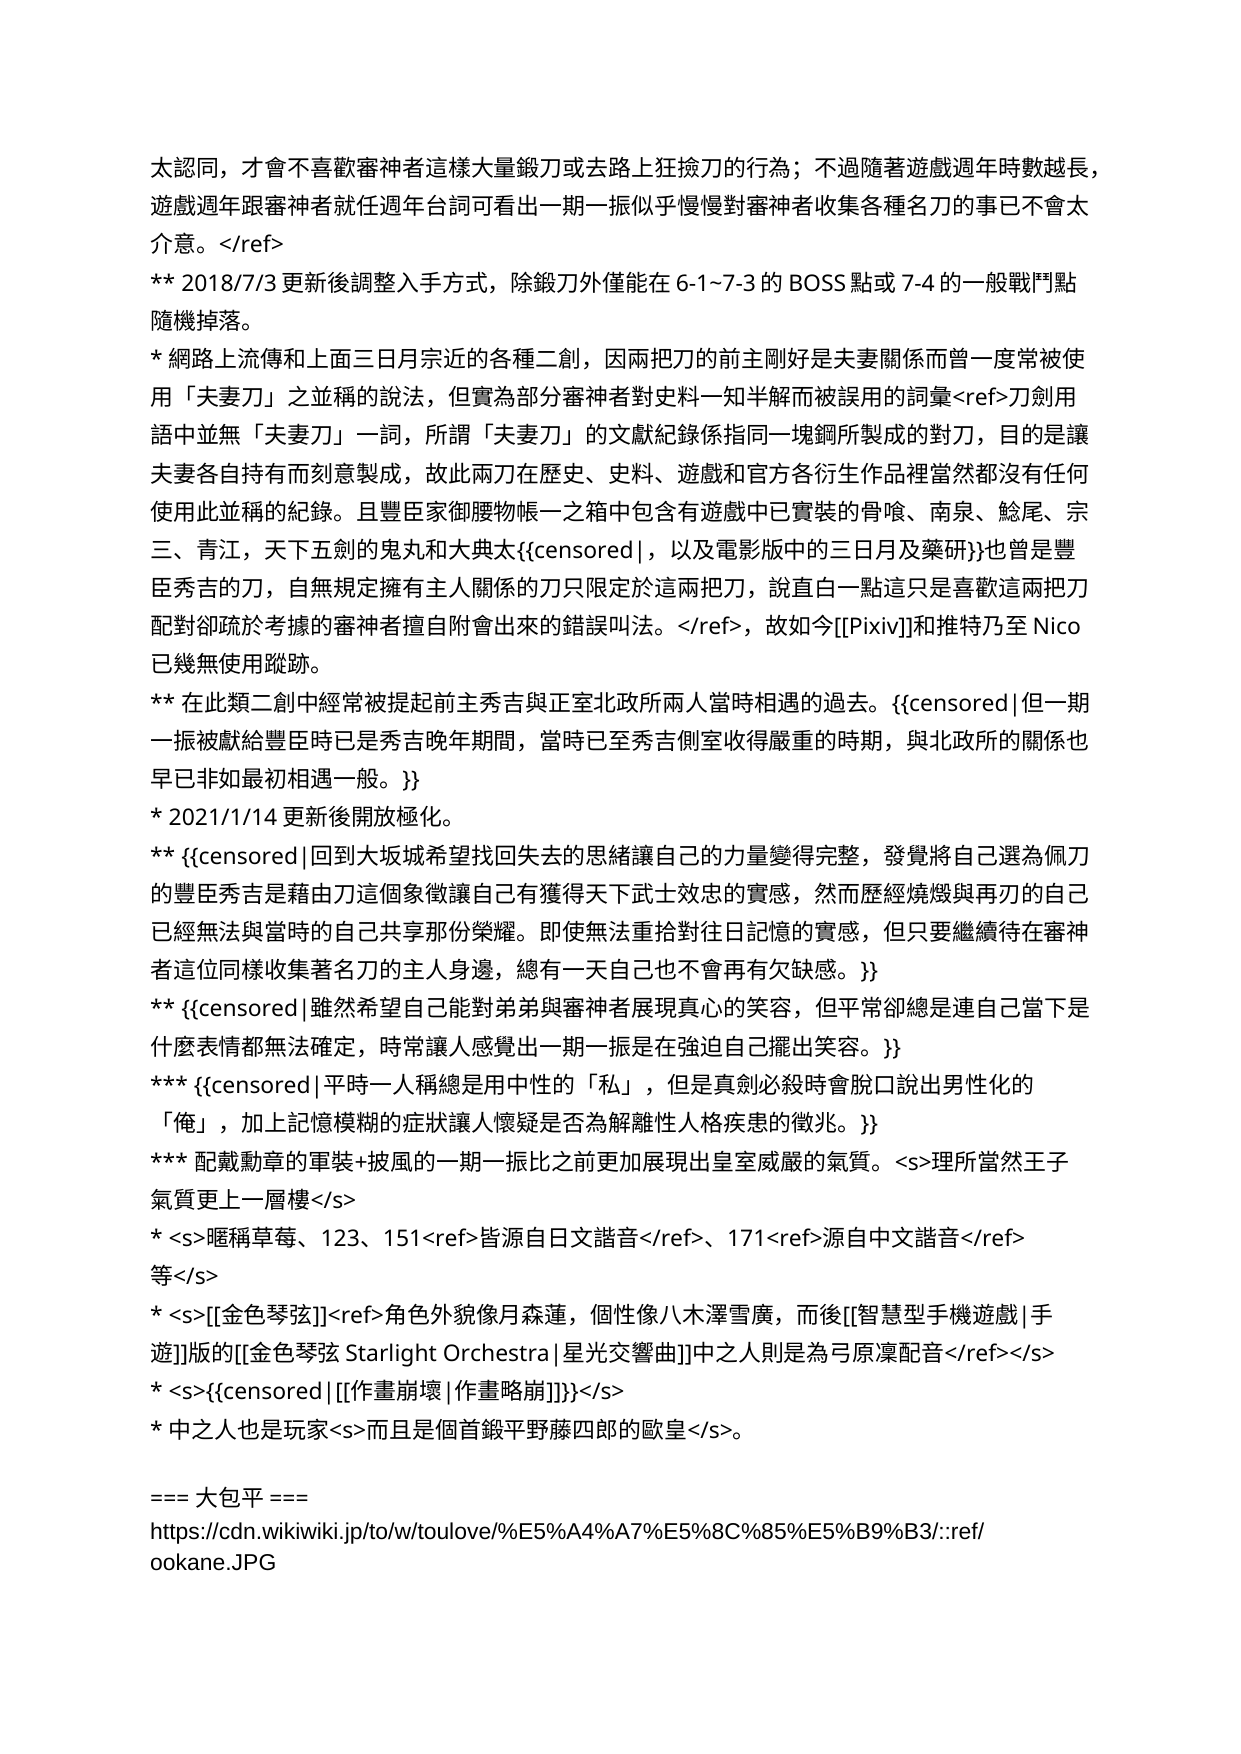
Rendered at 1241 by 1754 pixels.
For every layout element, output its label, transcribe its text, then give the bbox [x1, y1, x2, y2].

text *** 配戴勳章的軍裝+披風的一期一振比之前更加展現出皇室威嚴的氣質。<s>理所當然王子氣質更上一層樓</s> [150, 1143, 1090, 1215]
text ** {{censored|雖然希望自己能對弟弟與審神者展現真心的笑容，但平常卻總是連自己當下是什麼表情都無法確定，時常讓人感覺出一期一振是在強迫自己擺出笑容。}} [150, 990, 1090, 1062]
text * 網路上流傳和上面三日月宗近的各種二創，因兩把刀的前主剛好是夫妻關係而曾一度常被使用「夫妻刀」之並稱的說法，但實為部分審神者對史料一知半解而被誤用的詞彙<ref>刀劍用語中並無「夫妻刀」一詞，所謂「夫妻刀」的文獻紀錄係指同一塊鋼所製成的對刀，目的是讓夫妻各自持有而刻意製成，故此兩刀在歷史、史料、遊戲和官方各衍生作品裡當然都沒有任何使用此並稱的紀錄。且豐臣家御腰物帳一之箱中包含有遊戲中已實裝的骨喰、南泉、鯰尾、宗三、青江，天下五劍的鬼丸和大典太{{censored|，以及電影版中的三日月及藥研}}也曾是豐臣秀吉的刀，自無規定擁有主人關係的刀只限定於這兩把刀，說直白一點這只是喜歡這兩把刀配對卻疏於考據的審神者擅自附會出來的錯誤叫法。</ref>，故如今[[Pixiv]]和推特乃至Nico已幾無使用蹤跡。 [150, 341, 1090, 679]
text ** 2018/7/3更新後調整入手方式，除鍛刀外僅能在6-1~7-3的BOSS點或7-4的一般戰鬥點隨機掉落。 [150, 264, 1090, 336]
text *** {{censored|平時一人稱總是用中性的「私」，但是真劍必殺時會脫口說出男性化的「俺」，加上記憶模糊的症狀讓人懷疑是否為解離性人格疾患的徵兆。}} [150, 1067, 1090, 1138]
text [150, 150, 1090, 259]
text ** {{censored|回到大坂城希望找回失去的思緒讓自己的力量變得完整，發覺將自己選為佩刀的豐臣秀吉是藉由刀這個象徵讓自己有獲得天下武士效忠的實感，然而歷經燒燬與再刃的自己已經無法與當時的自己共享那份榮耀。即使無法重拾對往日記憶的實感，但只要繼續待在審神者這位同樣收集著名刀的主人身邊，總有一天自己也不會再有欠缺感。}} [150, 837, 1090, 985]
text ** 在此類二創中經常被提起前主秀吉與正室北政所兩人當時相遇的過去。{{censored|但一期一振被獻給豐臣時已是秀吉晚年期間，當時已至秀吉側室收得嚴重的時期，與北政所的關係也早已非如最初相遇一般。}} [150, 684, 1090, 794]
text https://cdn.wikiwiki.jp/to/w/toulove/%E5%A4%A7%E5%8C%85%E5%B9%B3/::ref/ookane.JPG [150, 1518, 1090, 1575]
text * 2021/1/14更新後開放極化。 [150, 799, 1090, 832]
text * <s>[[金色琴弦]]<ref>角色外貌像月森蓮，個性像八木澤雪廣，而後[[智慧型手機遊戲|手遊]]版的[[金色琴弦Starlight Orchestra|星光交響曲]]中之人則是為弓原凜配音</ref></s> [150, 1297, 1090, 1368]
text * <s>暱稱草莓、123、151<ref>皆源自日文諧音</ref>、171<ref>源自中文諧音</ref>等</s> [150, 1220, 1090, 1292]
text * 中之人也是玩家<s>而且是個首鍛平野藤四郎的歐皇</s>。 [150, 1411, 1090, 1445]
text === 大包平 === [150, 1480, 1090, 1513]
text * <s>{{censored|[[作畫崩壞|作畫略崩]]}}</s> [150, 1373, 1090, 1406]
